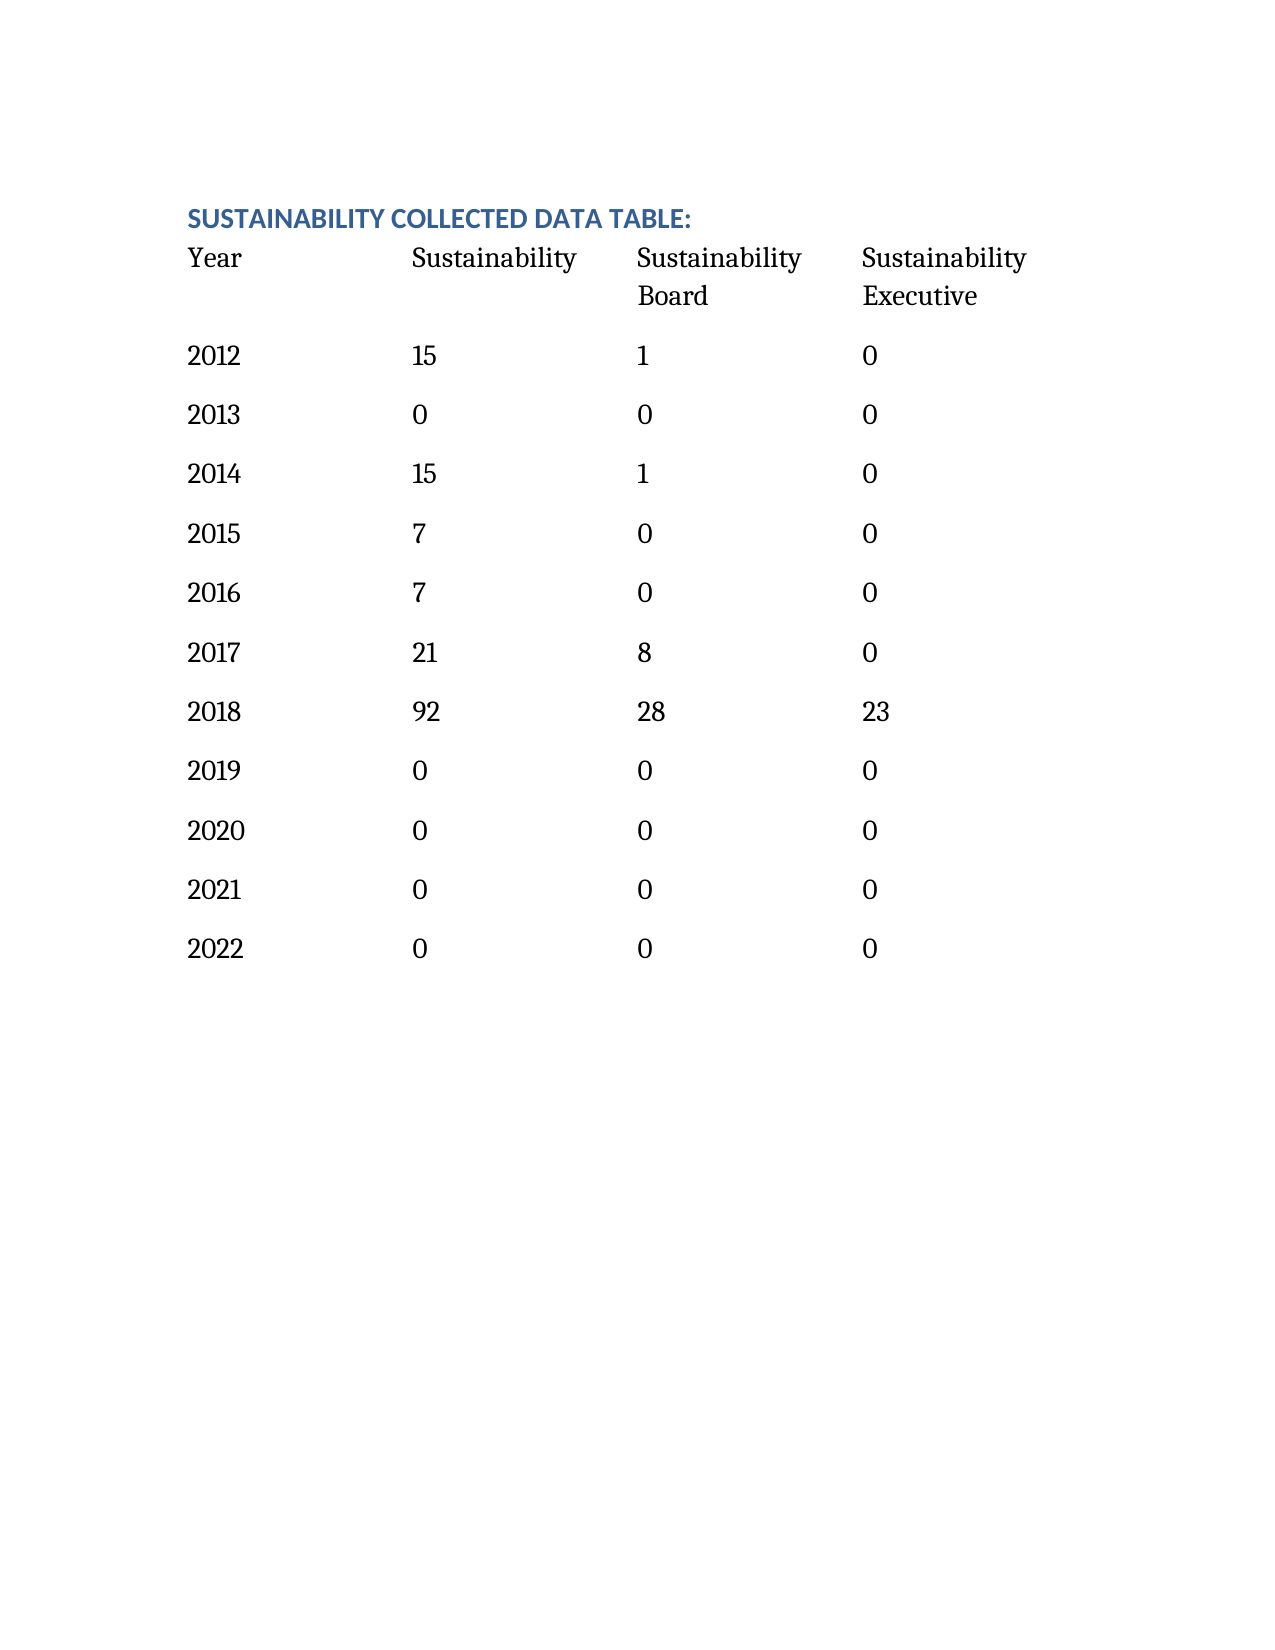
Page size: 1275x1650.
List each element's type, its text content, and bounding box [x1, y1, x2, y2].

table_cell 2015 [176, 517, 401, 576]
table_cell 0 [626, 398, 851, 458]
table_cell 2021 [176, 873, 401, 933]
table_cell 7 [401, 576, 626, 636]
table_cell 0 [626, 755, 851, 814]
table_cell 8 [626, 636, 851, 695]
table_cell 15 [401, 458, 626, 517]
table_header Sustainability Board [626, 241, 851, 339]
table_cell 0 [851, 398, 1076, 458]
table_cell 2020 [176, 814, 401, 873]
table_cell 23 [851, 695, 1076, 754]
table_cell 28 [626, 695, 851, 754]
table_cell 0 [851, 458, 1076, 517]
table_cell 0 [851, 339, 1076, 398]
table_cell 0 [626, 873, 851, 933]
table_cell 2013 [176, 398, 401, 458]
table_header Year [176, 241, 401, 339]
table_cell 0 [851, 814, 1076, 873]
table_cell 21 [401, 636, 626, 695]
table_cell 0 [626, 576, 851, 636]
table_cell 2016 [176, 576, 401, 636]
table_cell 0 [851, 576, 1076, 636]
table_cell 0 [626, 933, 851, 992]
table_cell 1 [626, 458, 851, 517]
table_cell 0 [851, 755, 1076, 814]
table_cell 0 [401, 933, 626, 992]
table_header Sustainability [401, 241, 626, 339]
table_cell 0 [401, 755, 626, 814]
table_cell 0 [851, 517, 1076, 576]
table_cell 2018 [176, 695, 401, 754]
table_cell 0 [626, 517, 851, 576]
table_cell 7 [401, 517, 626, 576]
table_cell 0 [626, 814, 851, 873]
table_cell 92 [401, 695, 626, 754]
table_cell 2017 [176, 636, 401, 695]
table_cell 0 [401, 814, 626, 873]
table_cell 2019 [176, 755, 401, 814]
table_cell 1 [626, 339, 851, 398]
table_cell 15 [401, 339, 626, 398]
table_cell 2022 [176, 933, 401, 992]
table_cell 0 [401, 873, 626, 933]
table_cell 2012 [176, 339, 401, 398]
table_cell 0 [851, 873, 1076, 933]
table_header Sustainability Executive [851, 241, 1076, 339]
table_cell 0 [851, 636, 1076, 695]
subtitle SUSTAINABILITY COLLECTED DATA TABLE: [187, 200, 1087, 236]
table_cell 2014 [176, 458, 401, 517]
table_cell 0 [851, 933, 1076, 992]
table_cell 0 [401, 398, 626, 458]
